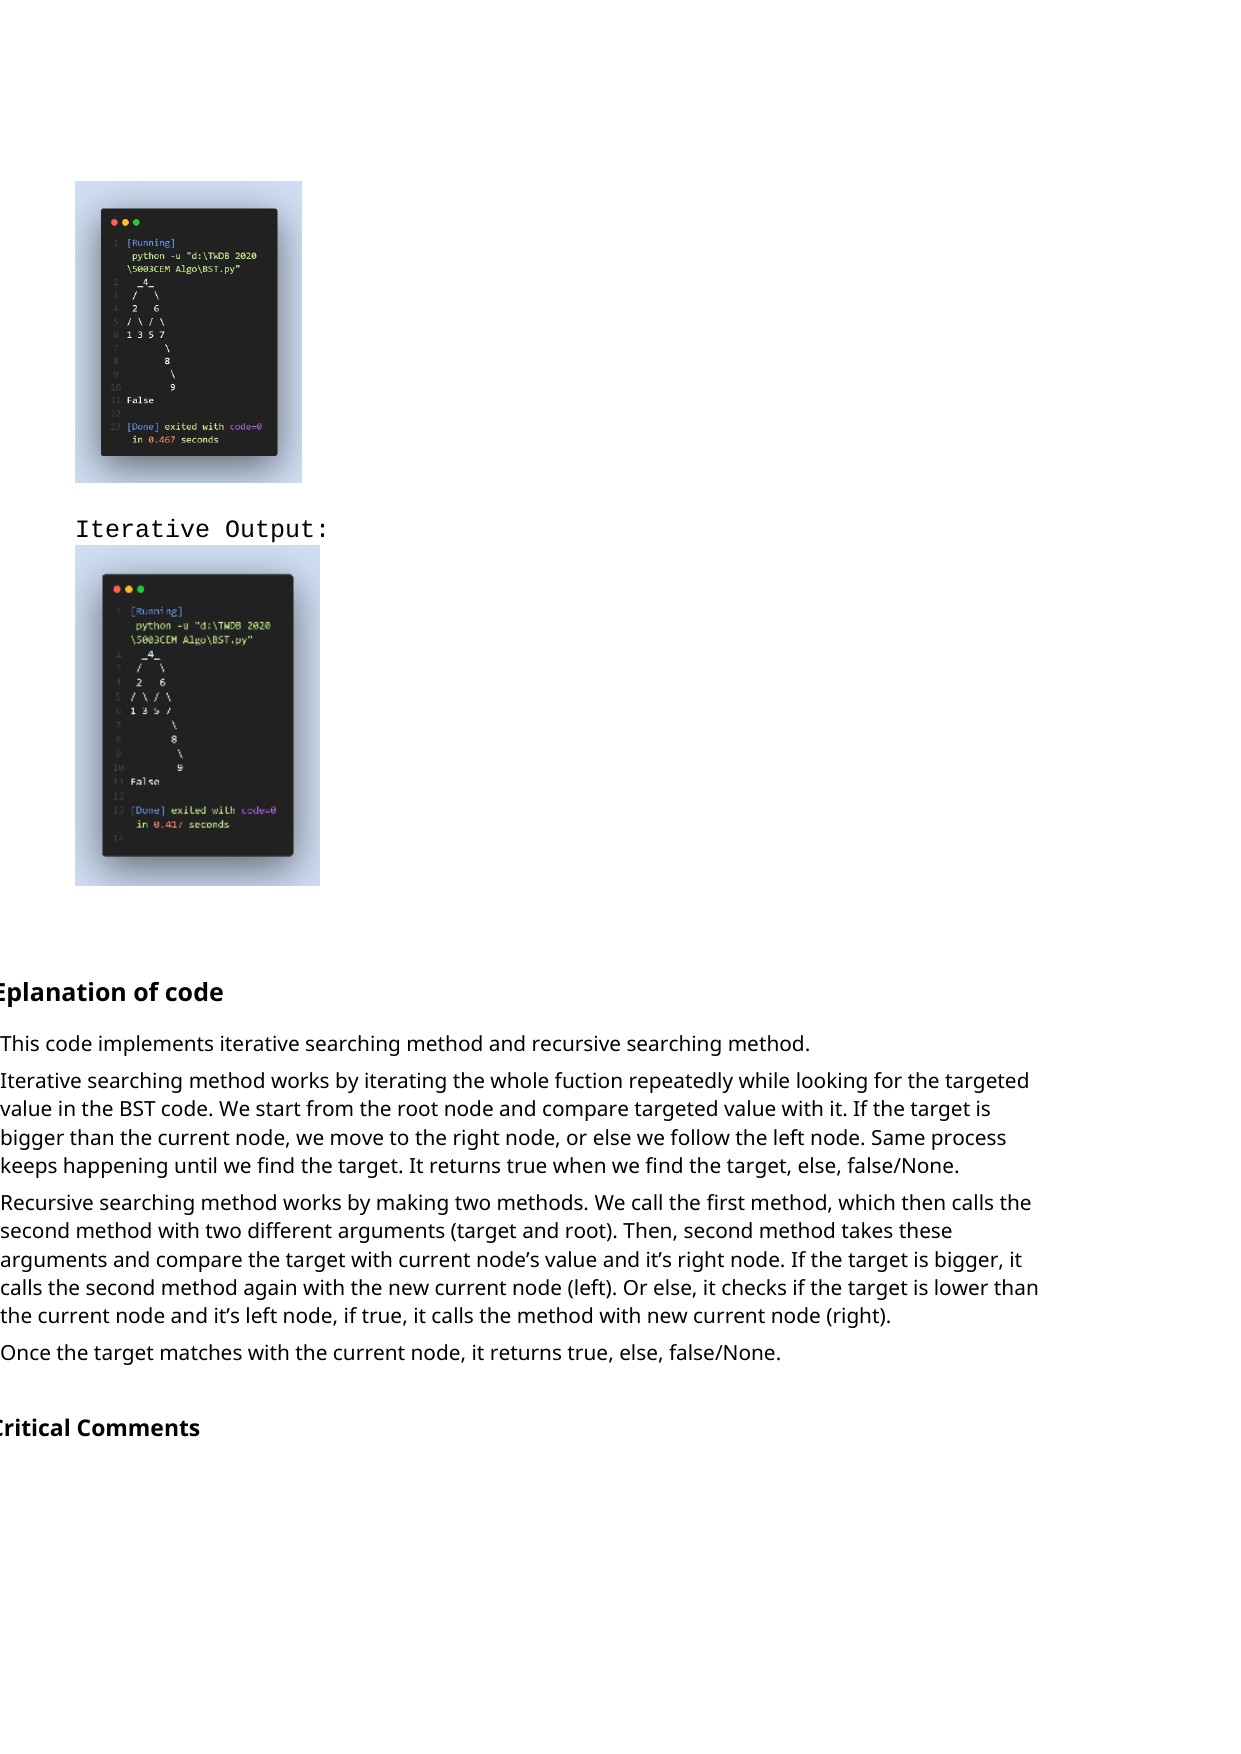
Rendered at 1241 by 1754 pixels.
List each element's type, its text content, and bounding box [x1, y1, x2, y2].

picture [75, 545, 320, 886]
picture [75, 181, 302, 483]
text Iterative searching method works by iterating the whole fuction repeatedly while looking for the targeted value in the BST code. We start from the root node and compare targeted value with it. If the target is bigger than the current node, we move to the right node, or else we follow the left node. Same process keeps happening until we find the target. It returns true when we find the target, else, false/None. [0, 1066, 1053, 1179]
text (C) Critical Comments [0, 1412, 1053, 1443]
text Recursive searching method works by making two methods. We call the first method, which then calls the second method with two different arguments (target and root). Then, second method takes these arguments and compare the target with current node’s value and it’s right node. If the target is bigger, it calls the second method again with the new current node (left). Or else, it checks if the target is lower than the current node and it’s left node, if true, it calls the method with new current node (right). [0, 1188, 1053, 1330]
text Once the target matches with the current node, it returns true, else, false/None. [0, 1338, 1053, 1367]
list (b) Eplanation of code [0, 974, 1053, 1008]
text This code implements iterative searching method and recursive searching method. [0, 1029, 1053, 1057]
text Iterative Output: [75, 517, 1053, 545]
